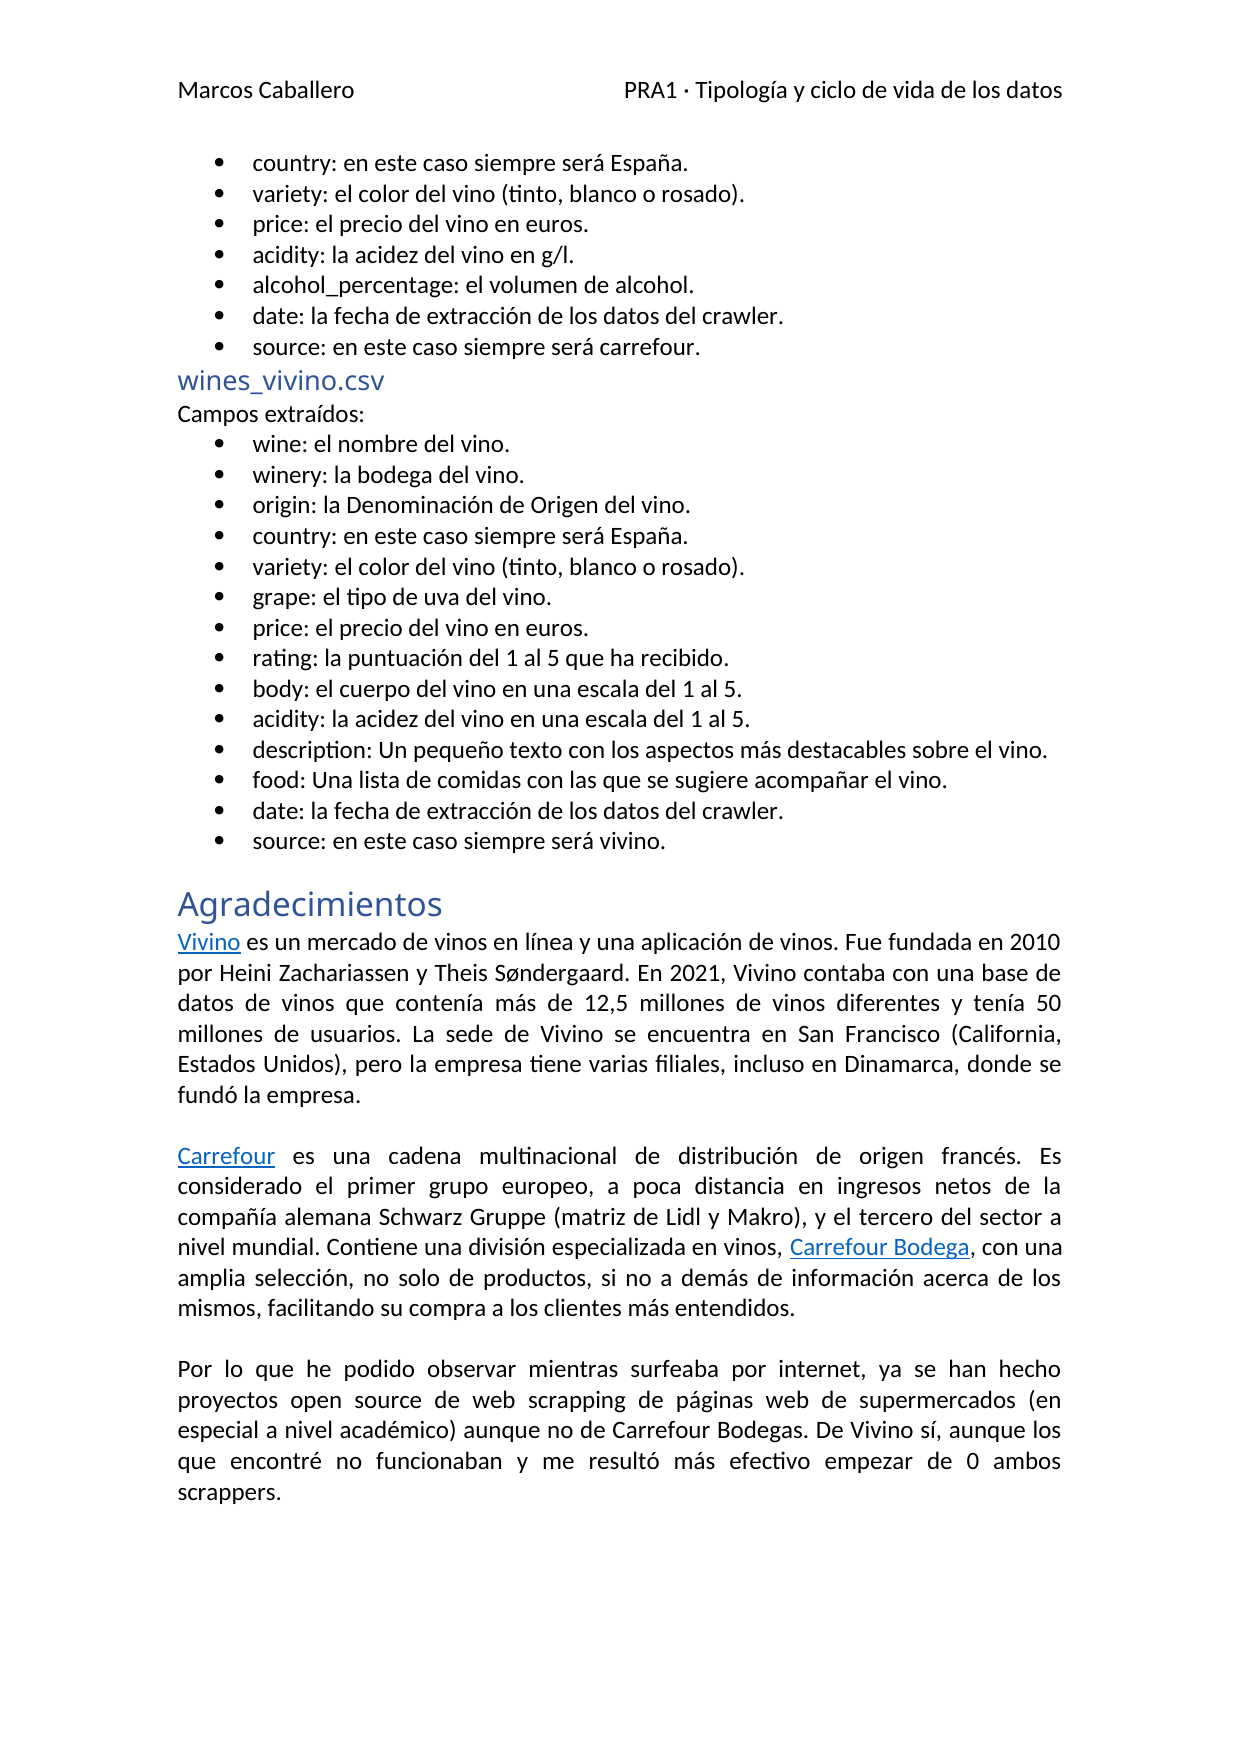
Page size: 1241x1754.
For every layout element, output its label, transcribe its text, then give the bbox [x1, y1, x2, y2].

text Carrefour es una cadena multinacional de distribución de origen francés. Es considerado el primer grupo europeo, a poca distancia en ingresos netos de la compañía alemana Schwarz Gruppe (matriz de Lidl y Makro), y el tercero del sector a nivel mundial. Contiene una división especializada en vinos, Carrefour Bodega, con una amplia selección, no solo de productos, si no a demás de información acerca de los mismos, facilitando su compra a los clientes más entendidos. [177, 1140, 1063, 1323]
text Por lo que he podido observar mientras surfeaba por internet, ya se han hecho proyectos open source de web scrapping de páginas web de supermercados (en especial a nivel académico) aunque no de Carrefour Bodegas. De Vivino sí, aunque los que encontré no funcionaban y me resultó más efectivo empezar de 0 ambos scrappers. [177, 1354, 1063, 1506]
list origin: la Denominación de Origen del vino. [215, 490, 1063, 520]
text wines_vivino.csv [177, 361, 1063, 398]
list acidity: la acidez del vino en una escala del 1 al 5. [215, 703, 1063, 734]
list wine: el nombre del vino. [215, 429, 1063, 459]
list variety: el color del vino (tinto, blanco o rosado). [215, 551, 1063, 581]
list grape: el tipo de uva del vino. [215, 581, 1063, 612]
list description: Un pequeño texto con los aspectos más destacables sobre el vino. [215, 734, 1063, 764]
text Campos extraídos: [177, 398, 1063, 429]
list country: en este caso siempre será España. [215, 148, 1063, 178]
list price: el precio del vino en euros. [215, 209, 1063, 239]
list food: Una lista de comidas con las que se sugiere acompañar el vino. [215, 764, 1063, 795]
text Vivino es un mercado de vinos en línea y una aplicación de vinos. Fue fundada en 2010 por Heini Zachariassen y Theis Søndergaard. En 2021, Vivino contaba con una base de datos de vinos que contenía más de 12,5 millones de vinos diferentes y tenía 50 millones de usuarios. La sede de Vivino se encuentra en San Francisco (California, Estados Unidos), pero la empresa tiene varias filiales, incluso en Dinamarca, donde se fundó la empresa. [177, 926, 1063, 1109]
list country: en este caso siempre será España. [215, 520, 1063, 551]
list alcohol_percentage: el volumen de alcohol. [215, 270, 1063, 300]
list body: el cuerpo del vino en una escala del 1 al 5. [215, 673, 1063, 703]
list price: el precio del vino en euros. [215, 612, 1063, 642]
list acidity: la acidez del vino en g/l. [215, 239, 1063, 270]
list variety: el color del vino (tinto, blanco o rosado). [215, 178, 1063, 209]
list winery: la bodega del vino. [215, 459, 1063, 490]
list source: en este caso siempre será vivino. [215, 825, 1063, 856]
list date: la fecha de extracción de los datos del crawler. [215, 300, 1063, 331]
list rating: la puntuación del 1 al 5 que ha recibido. [215, 642, 1063, 673]
list date: la fecha de extracción de los datos del crawler. [215, 795, 1063, 825]
subtitle Agradecimientos [177, 881, 1063, 926]
list source: en este caso siempre será carrefour. [215, 331, 1063, 361]
